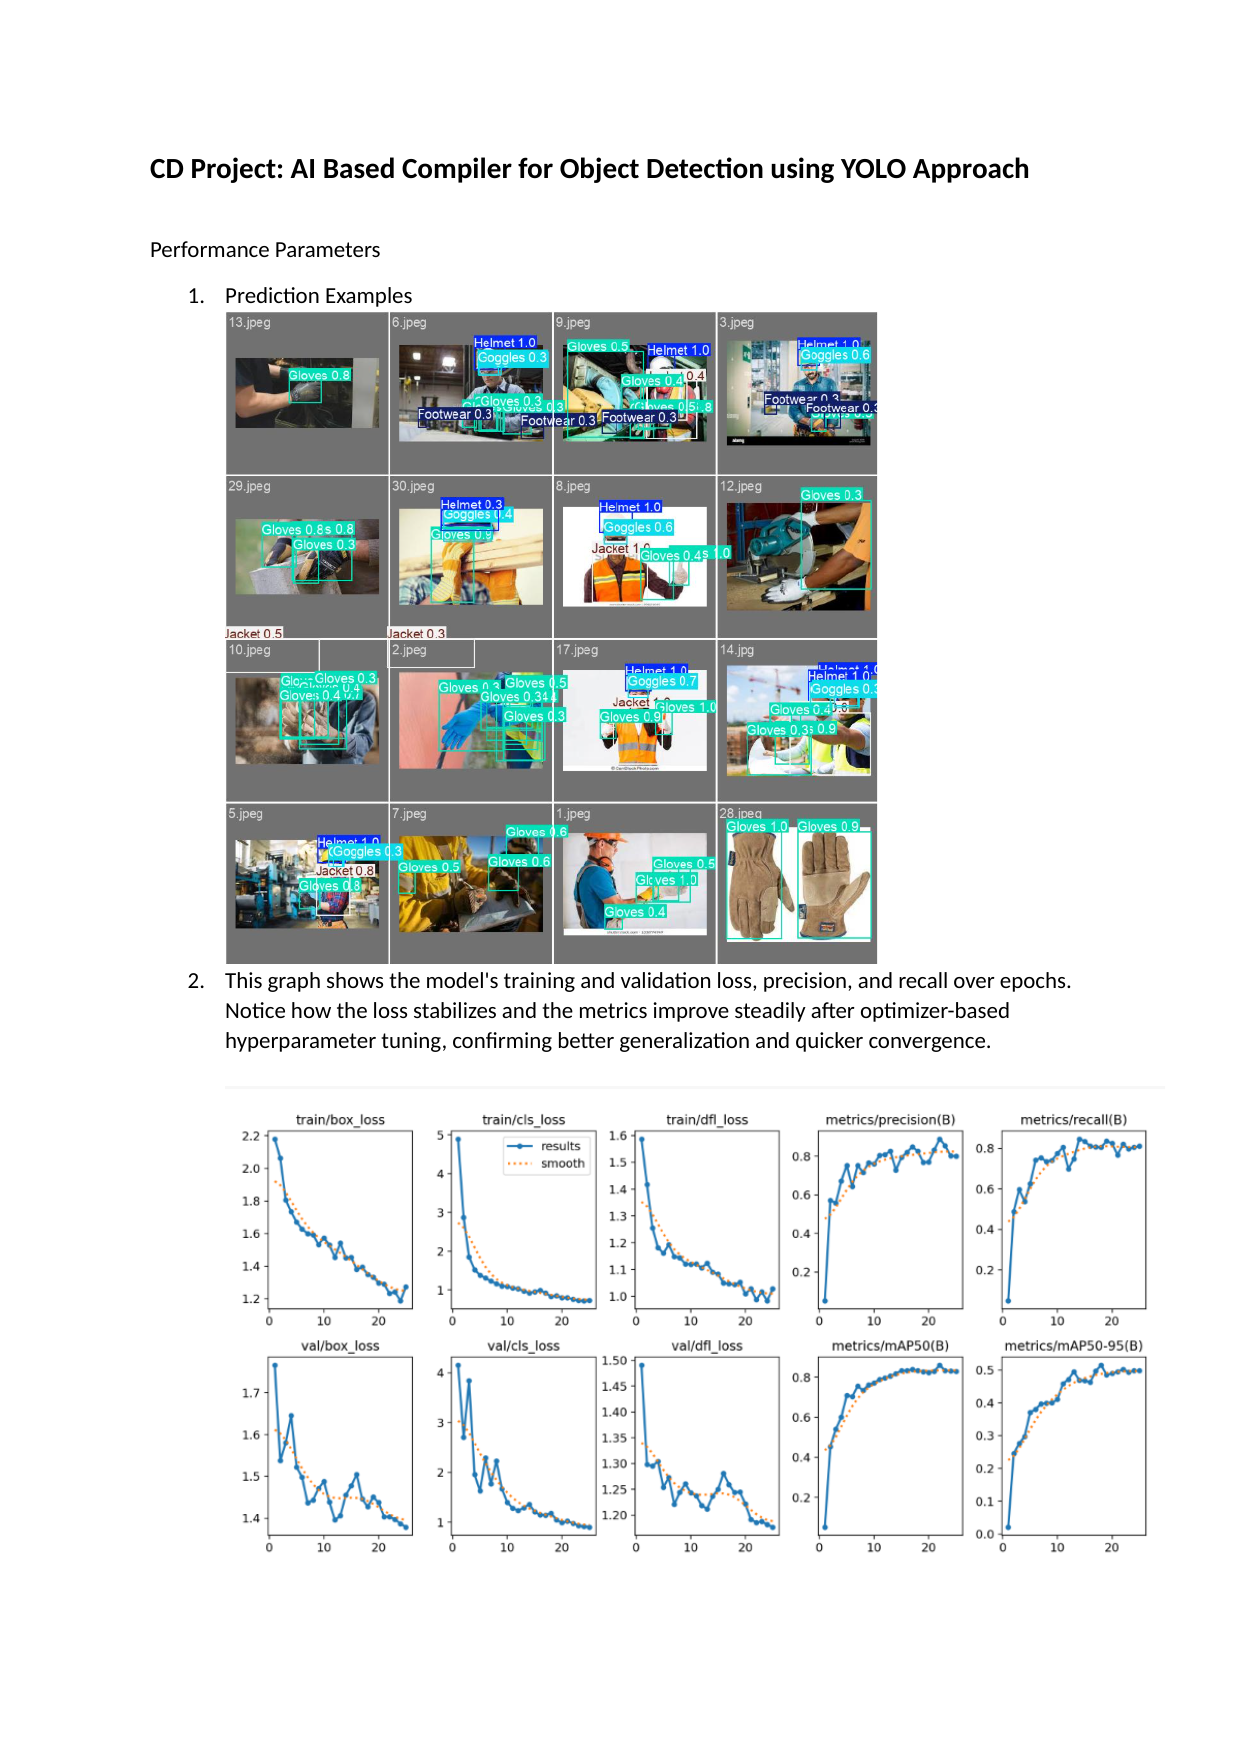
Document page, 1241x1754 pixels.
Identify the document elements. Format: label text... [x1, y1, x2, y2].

text CD Project: AI Based Compiler for Object Detection using YOLO Approach [150, 150, 1090, 216]
list This graph shows the model's training and validation loss, precision, and recall over epochs. Notice how the loss stabilizes and the metrics improve steadily after optimizer-based hyperparameter tuning, confirming better generalization and quicker convergence. [187, 966, 1090, 1054]
picture [225, 1086, 1166, 1574]
text Performance Parameters [150, 235, 1090, 263]
picture [225, 311, 878, 964]
